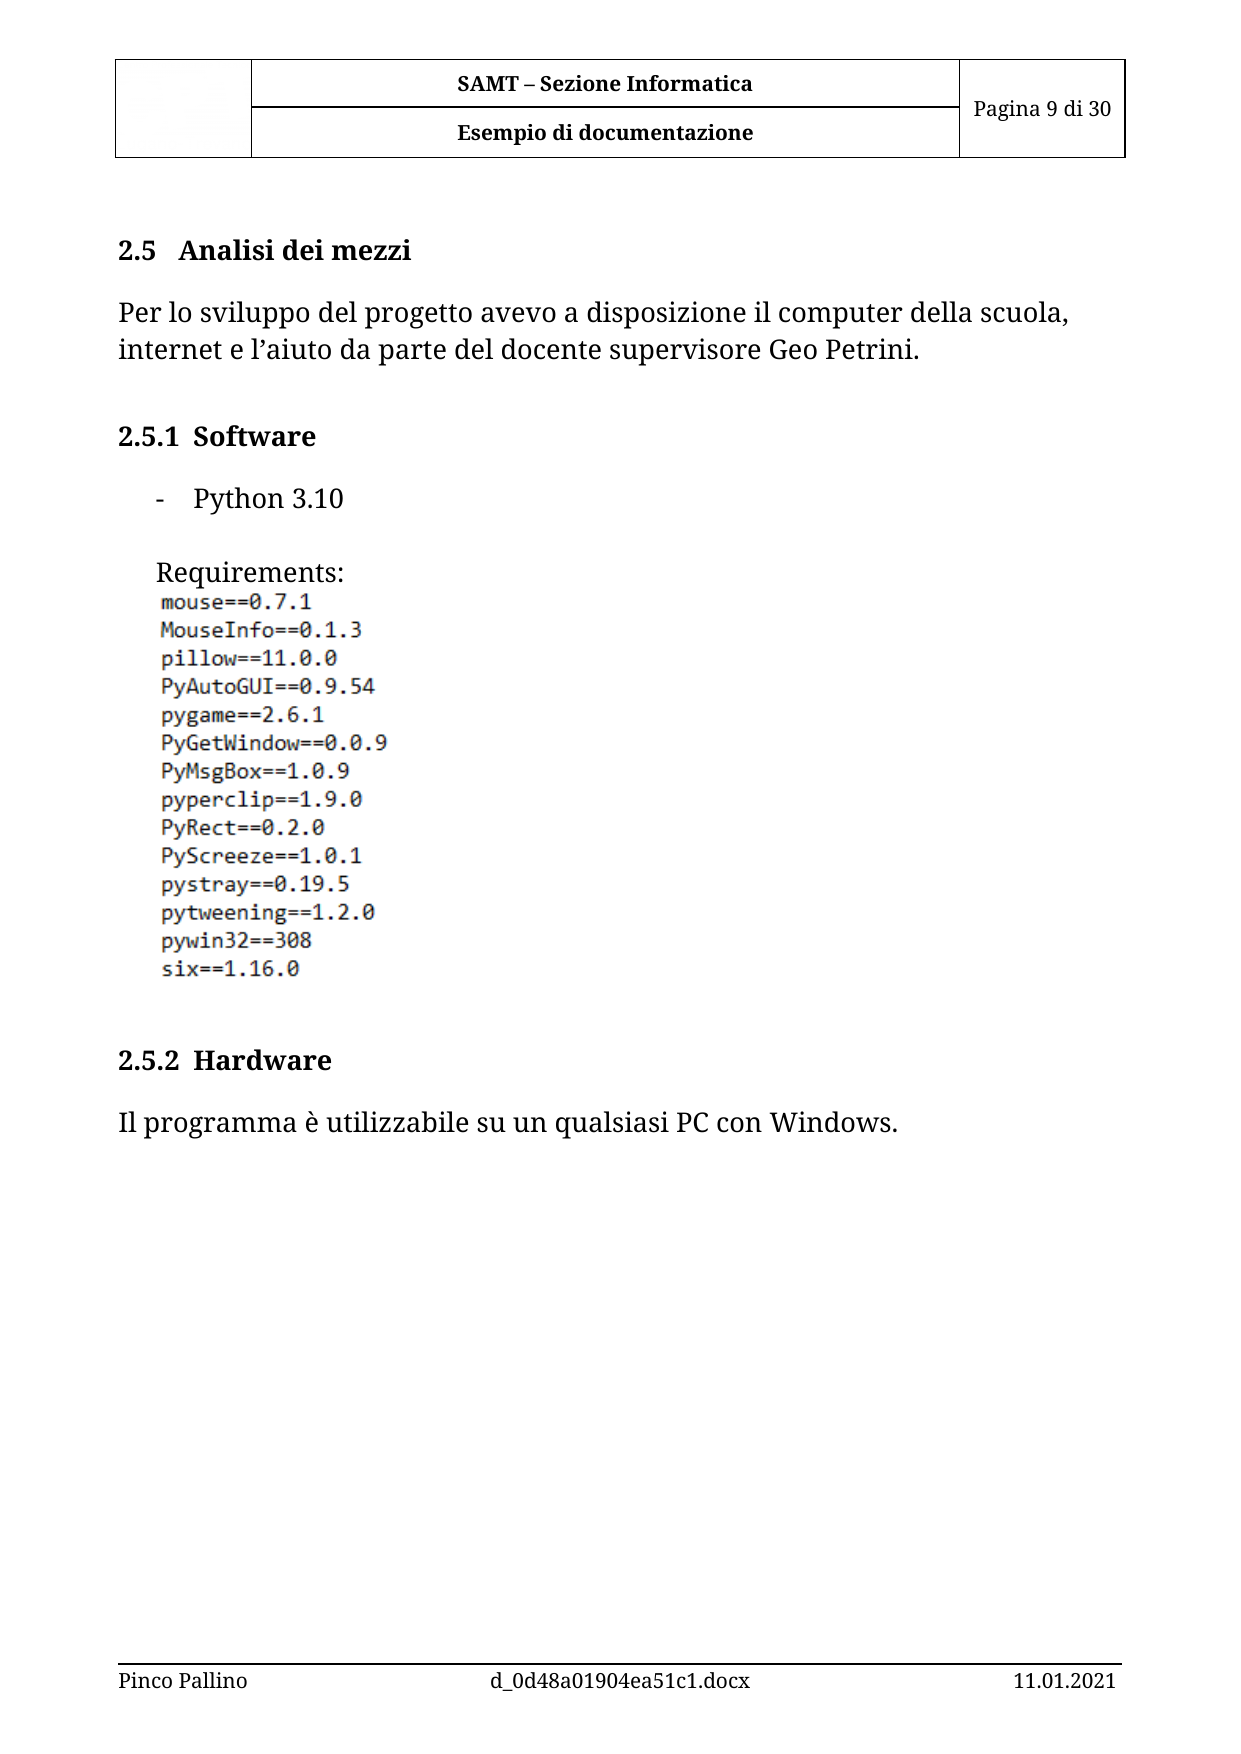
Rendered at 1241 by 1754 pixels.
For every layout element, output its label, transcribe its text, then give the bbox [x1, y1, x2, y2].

subtitle Analisi dei mezzi [118, 232, 1122, 269]
text Requirements: [156, 553, 1122, 590]
text Il programma è utilizzabile su un qualsiasi PC con Windows. [118, 1103, 1122, 1140]
list Python 3.10 [156, 479, 1122, 516]
text Per lo sviluppo del progetto avevo a disposizione il computer della scuola, internet e l’aiuto da parte del docente supervisore Geo Petrini. [118, 294, 1122, 367]
picture [115, 60, 251, 157]
picture [155, 590, 394, 992]
subtitle Hardware [118, 1042, 1122, 1078]
subtitle Software [118, 417, 1122, 454]
